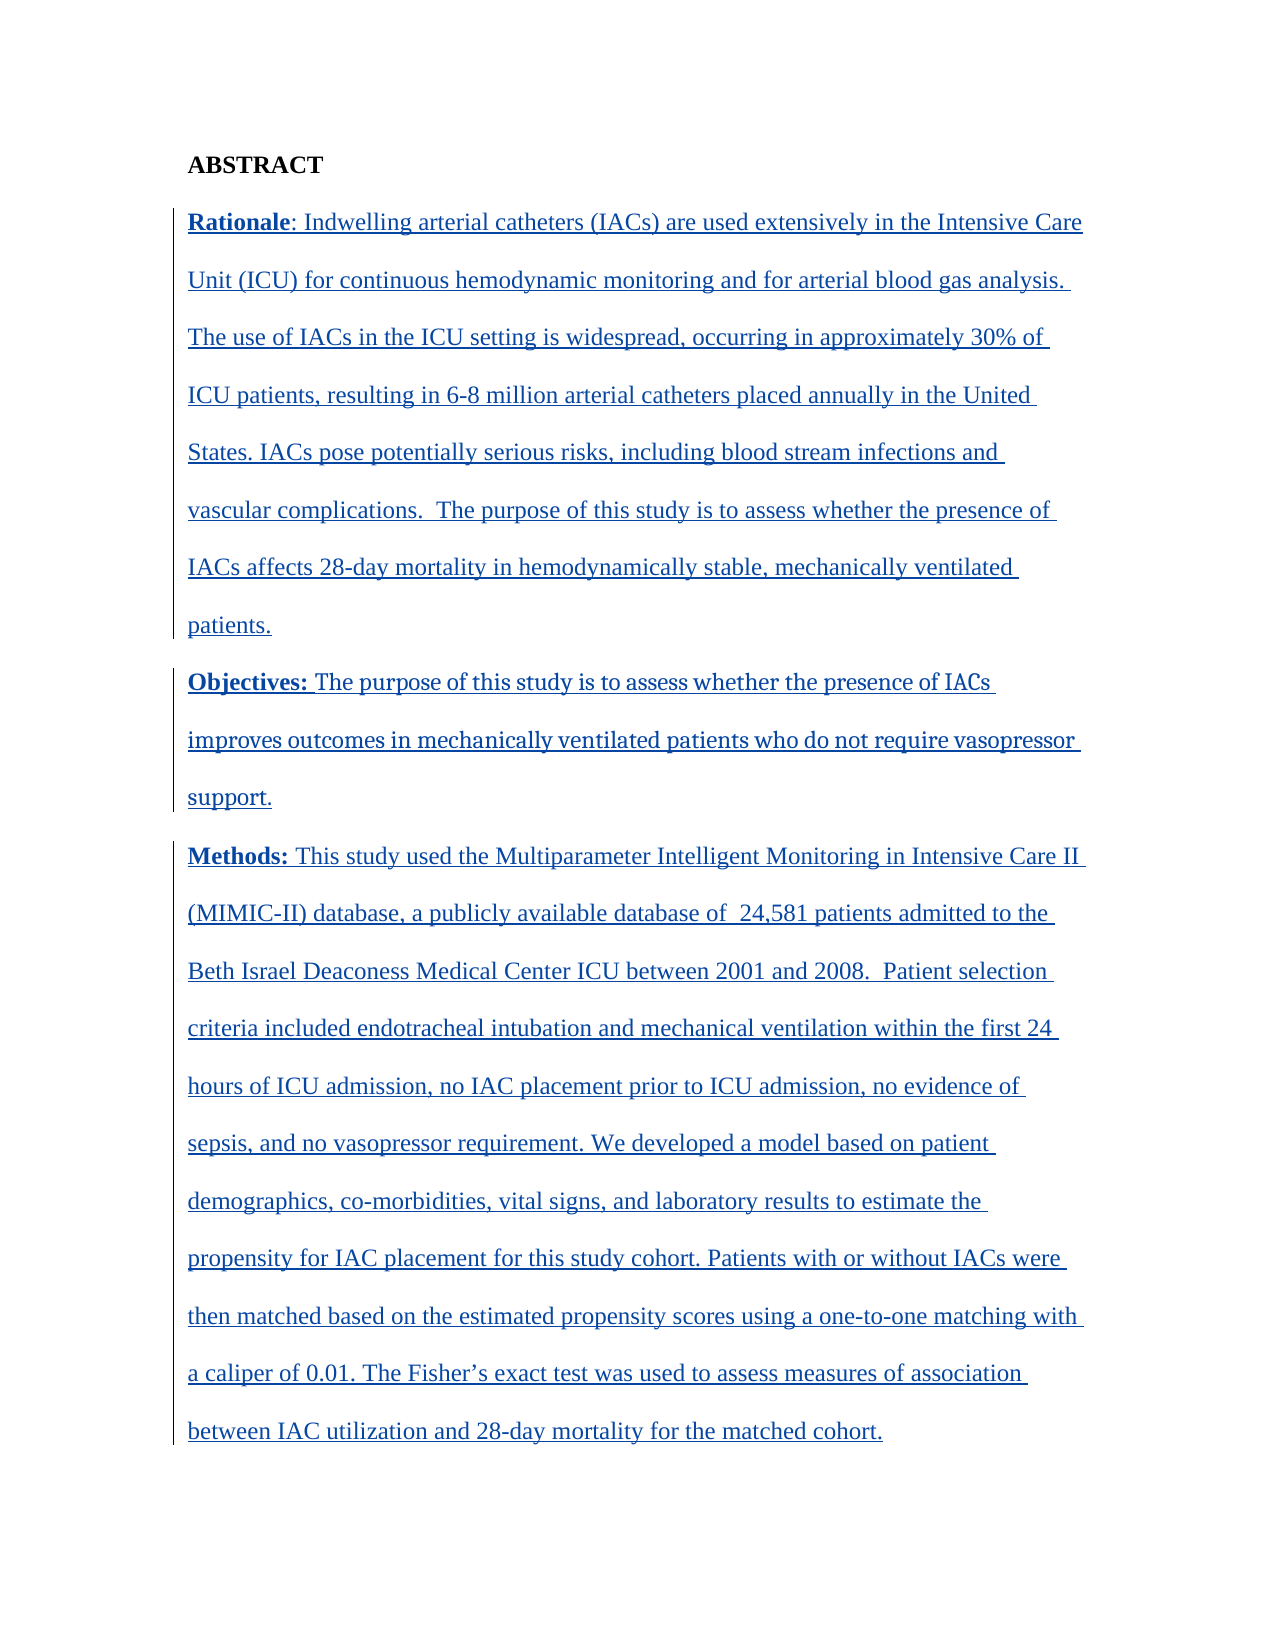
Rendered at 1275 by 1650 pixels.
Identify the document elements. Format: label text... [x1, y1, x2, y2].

text ABSTRACT [187, 150, 1087, 179]
